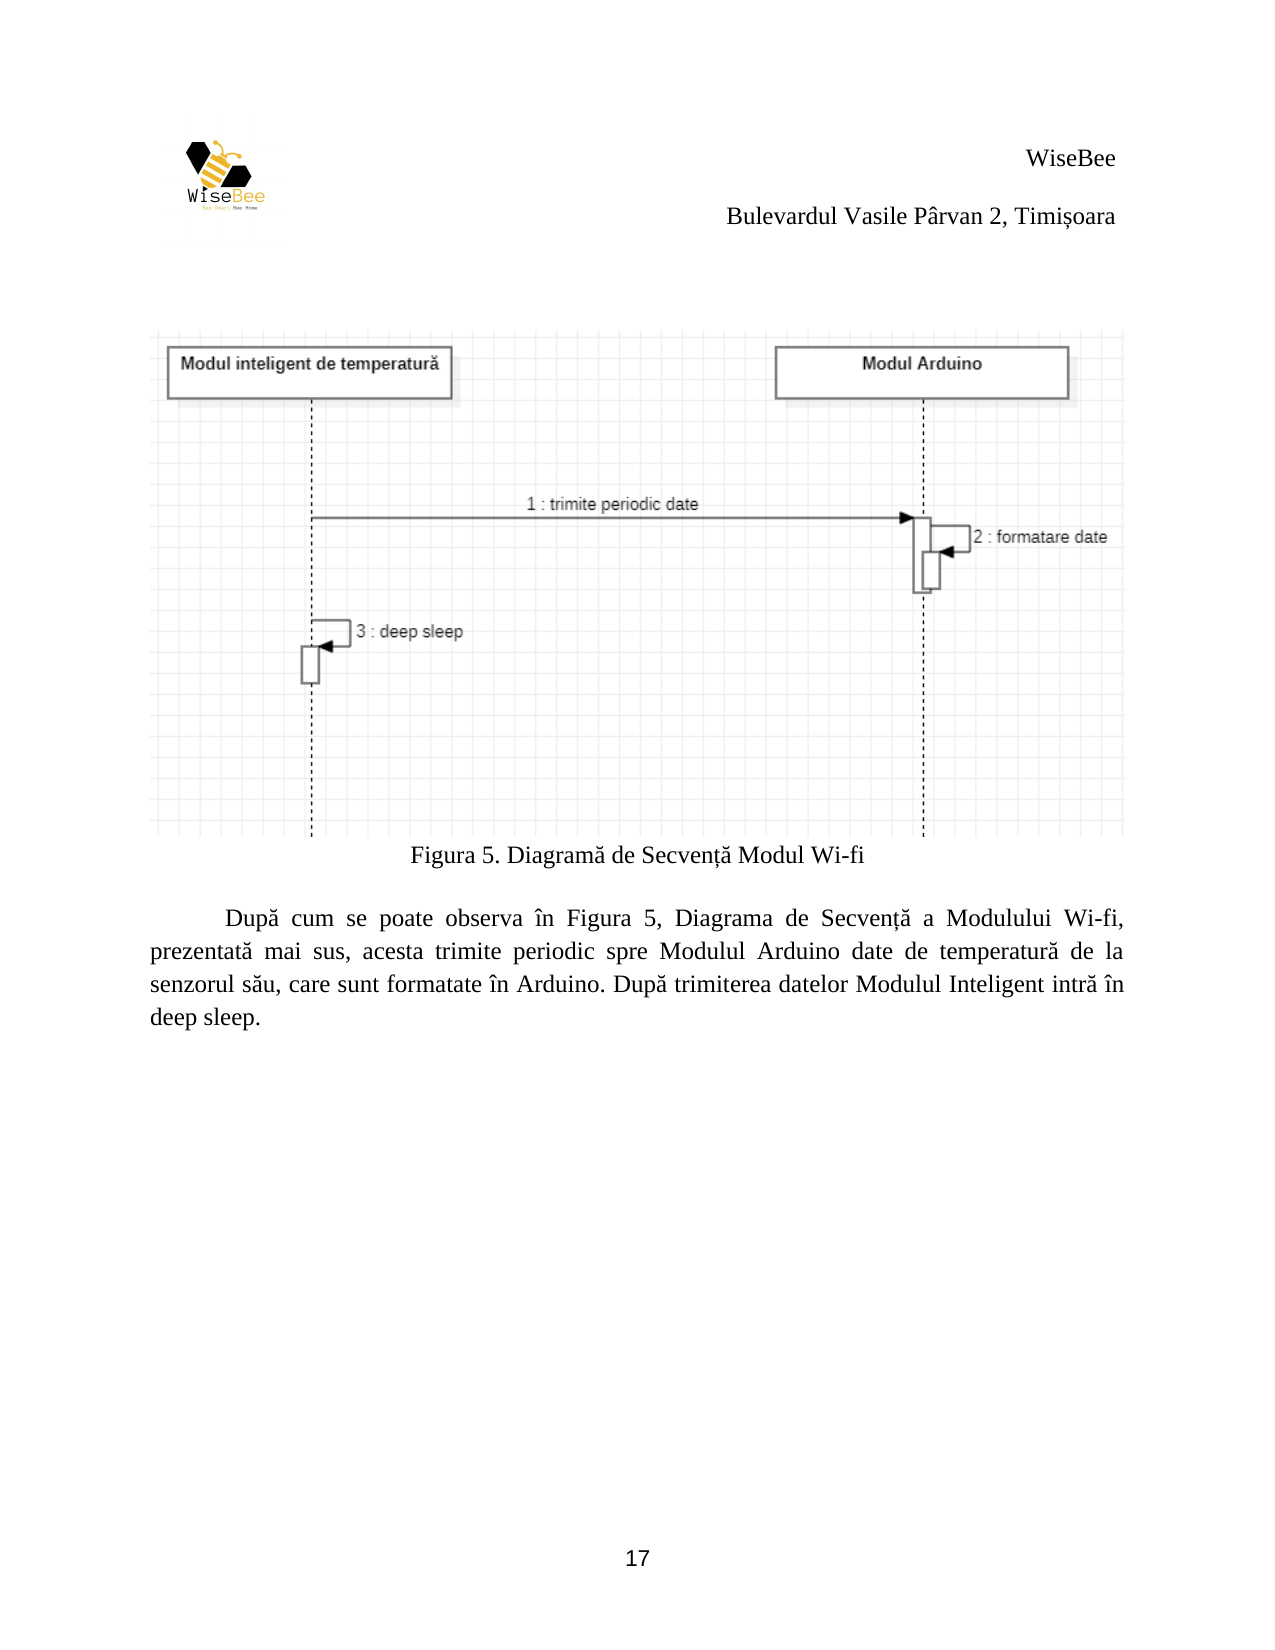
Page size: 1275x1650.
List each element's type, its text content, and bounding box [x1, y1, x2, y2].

text După cum se poate observa în Figura 5, Diagrama de Secvență a Modulului Wi-fi, prezentată mai sus, acesta trimite periodic spre Modulul Arduino date de temperatură de la senzorul său, care sunt formatate în Arduino. După trimiterea datelor Modulul Inteligent intră în deep sleep. [150, 903, 1125, 1031]
picture [150, 330, 1125, 837]
text Figura 5. Diagramă de Secvență Modul Wi-fi [150, 840, 1125, 869]
picture [161, 117, 285, 241]
